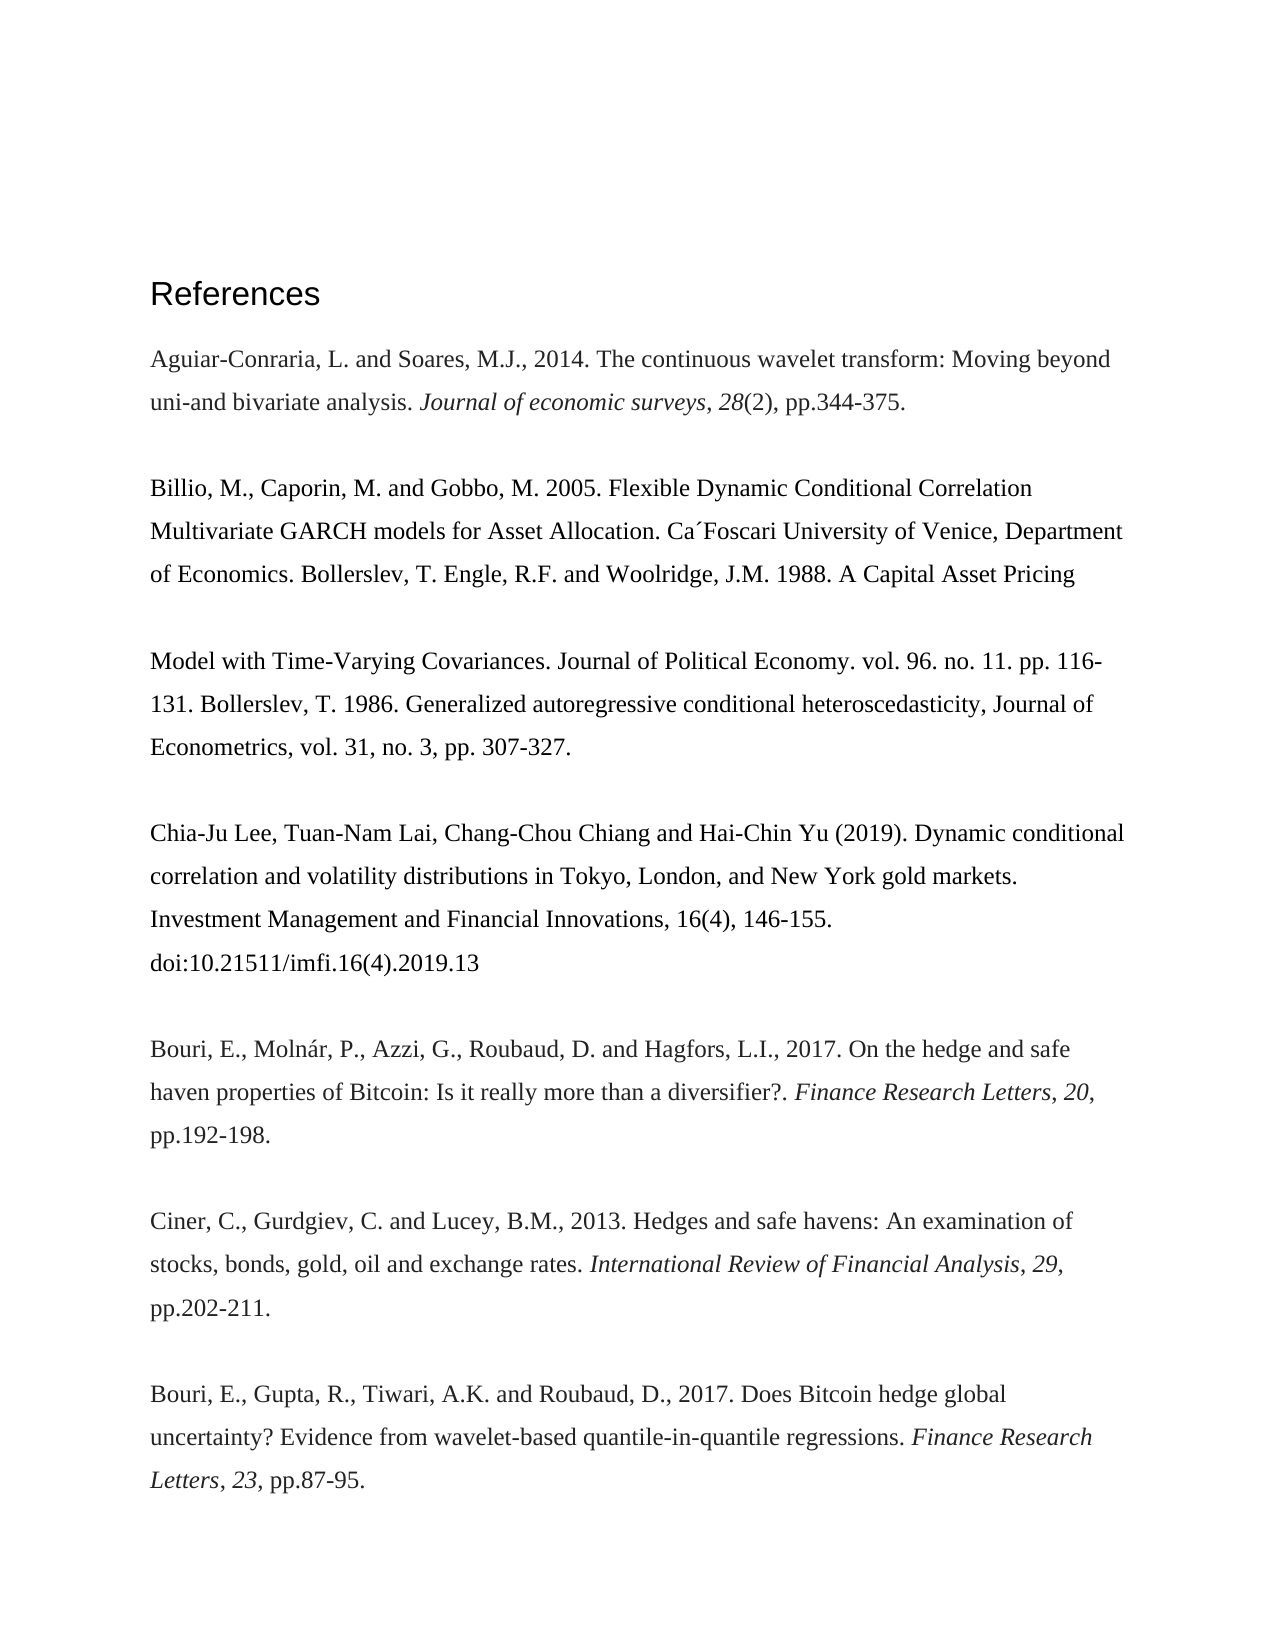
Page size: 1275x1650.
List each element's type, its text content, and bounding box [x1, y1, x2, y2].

subtitle References [150, 274, 1125, 312]
text Billio, M., Caporin, M. and Gobbo, M. 2005. Flexible Dynamic Conditional Correlation Multivariate GARCH models for Asset Allocation. Ca´Foscari University of Venice, Department of Economics. Bollerslev, T. Engle, R.F. and Woolridge, J.M. 1988. A Capital Asset Pricing [150, 473, 1125, 588]
text Bouri, E., Molnár, P., Azzi, G., Roubaud, D. and Hagfors, L.I., 2017. On the hedge and safe haven properties of Bitcoin: Is it really more than a diversifier?. Finance Research Letters, 20, pp.192-198. [150, 1034, 1125, 1149]
text Bouri, E., Gupta, R., Tiwari, A.K. and Roubaud, D., 2017. Does Bitcoin hedge global uncertainty? Evidence from wavelet-based quantile-in-quantile regressions. Finance Research Letters, 23, pp.87-95. [150, 1379, 1125, 1494]
text Aguiar‐Conraria, L. and Soares, M.J., 2014. The continuous wavelet transform: Moving beyond uni‐and bivariate analysis. Journal of economic surveys, 28(2), pp.344-375. [150, 344, 1125, 416]
text Ciner, C., Gurdgiev, C. and Lucey, B.M., 2013. Hedges and safe havens: An examination of stocks, bonds, gold, oil and exchange rates. International Review of Financial Analysis, 29, pp.202-211. [150, 1206, 1125, 1321]
text Model with Time-Varying Covariances. Journal of Political Economy. vol. 96. no. 11. pp. 116-131. Bollerslev, T. 1986. Generalized autoregressive conditional heteroscedasticity, Journal of Econometrics, vol. 31, no. 3, pp. 307-327. [150, 646, 1125, 761]
text Chia-Ju Lee, Tuan-Nam Lai, Chang-Chou Chiang and Hai-Chin Yu (2019). Dynamic conditional correlation and volatility distributions in Tokyo, London, and New York gold markets. Investment Management and Financial Innovations, 16(4), 146-155. doi:10.21511/imfi.16(4).2019.13 [150, 818, 1125, 976]
